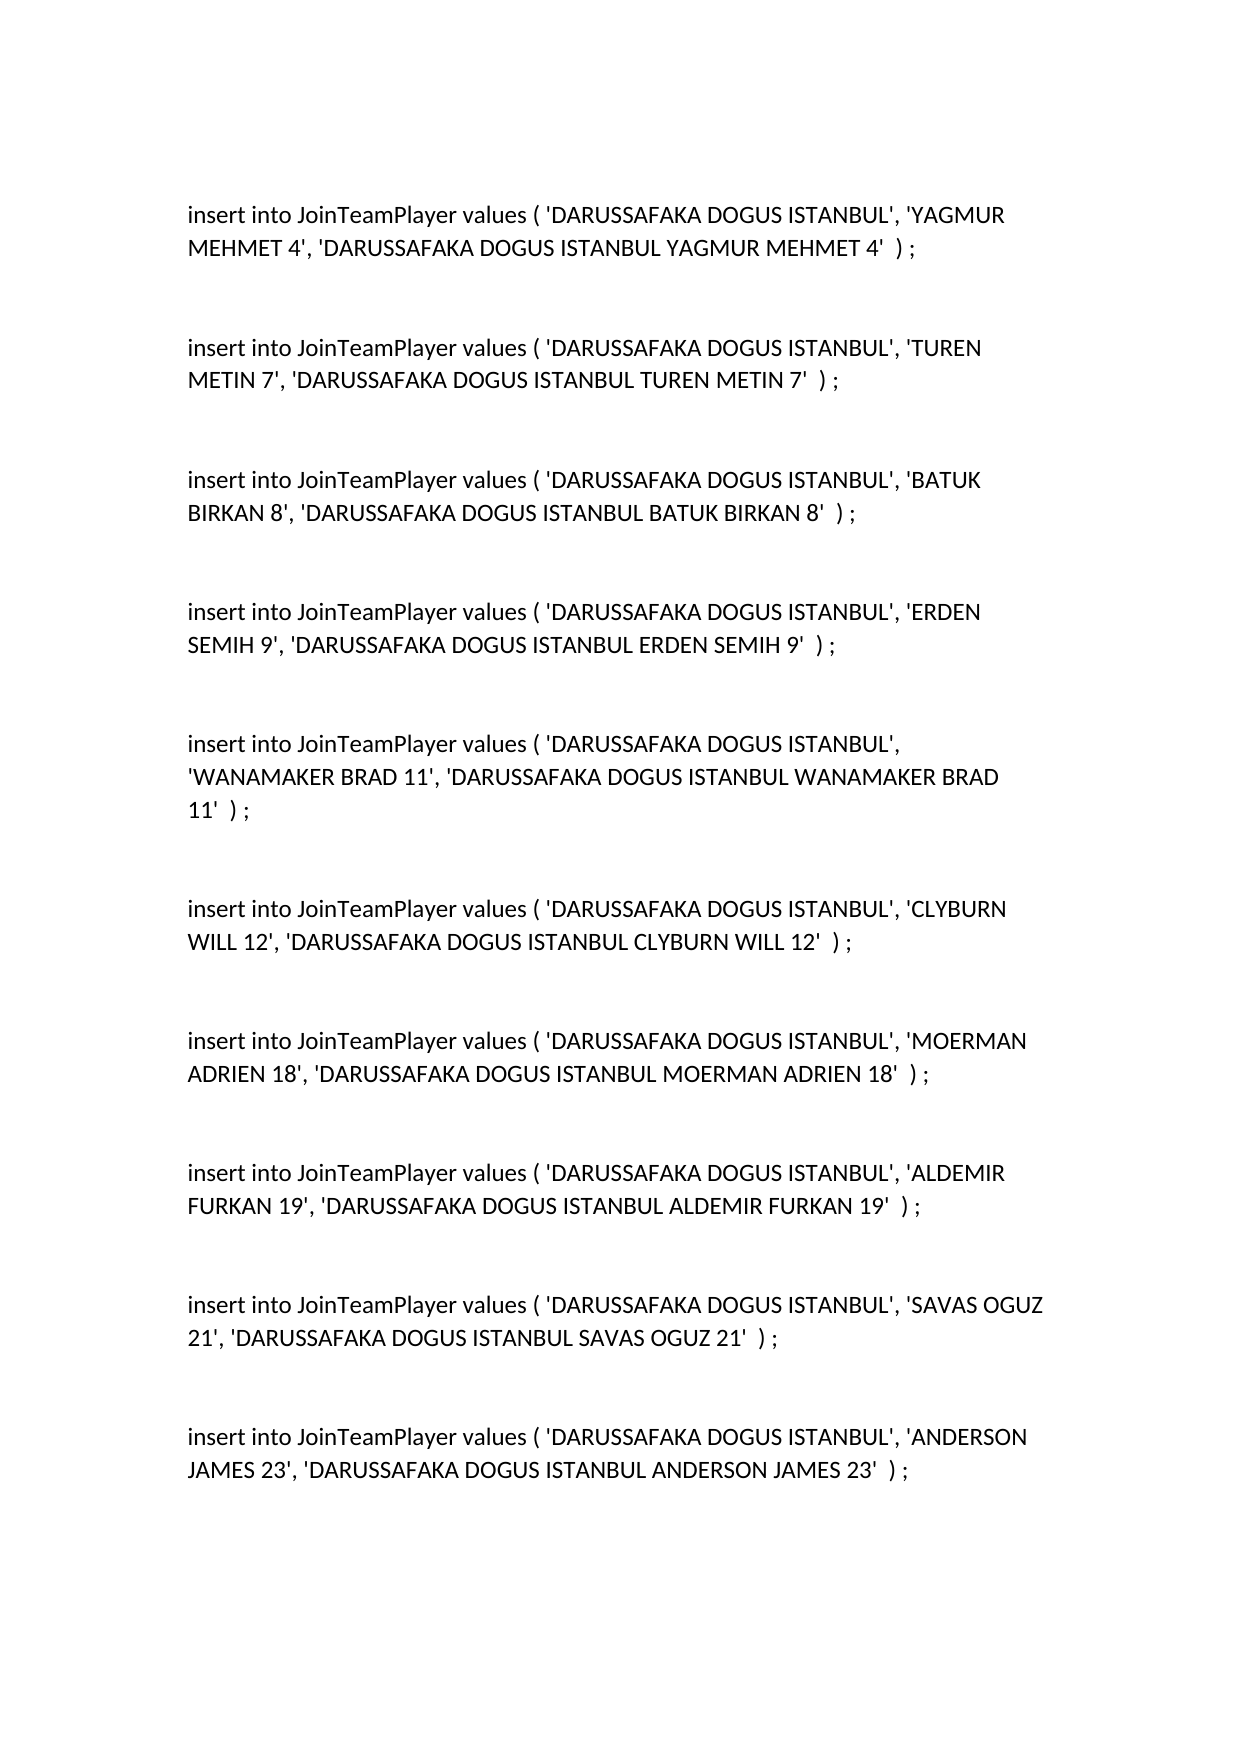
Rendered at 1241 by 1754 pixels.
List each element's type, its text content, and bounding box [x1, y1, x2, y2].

text insert into JoinTeamPlayer values ( 'DARUSSAFAKA DOGUS ISTANBUL', 'TUREN METIN 7', 'DARUSSAFAKA DOGUS ISTANBUL TUREN METIN 7' ) ; [187, 332, 1053, 395]
text insert into JoinTeamPlayer values ( 'DARUSSAFAKA DOGUS ISTANBUL', 'WANAMAKER BRAD 11', 'DARUSSAFAKA DOGUS ISTANBUL WANAMAKER BRAD 11' ) ; [187, 728, 1053, 824]
text insert into JoinTeamPlayer values ( 'DARUSSAFAKA DOGUS ISTANBUL', 'MOERMAN ADRIEN 18', 'DARUSSAFAKA DOGUS ISTANBUL MOERMAN ADRIEN 18' ) ; [187, 1025, 1053, 1088]
text insert into JoinTeamPlayer values ( 'DARUSSAFAKA DOGUS ISTANBUL', 'BATUK BIRKAN 8', 'DARUSSAFAKA DOGUS ISTANBUL BATUK BIRKAN 8' ) ; [187, 464, 1053, 527]
text insert into JoinTeamPlayer values ( 'DARUSSAFAKA DOGUS ISTANBUL', 'ALDEMIR FURKAN 19', 'DARUSSAFAKA DOGUS ISTANBUL ALDEMIR FURKAN 19' ) ; [187, 1157, 1053, 1221]
text insert into JoinTeamPlayer values ( 'DARUSSAFAKA DOGUS ISTANBUL', 'YAGMUR MEHMET 4', 'DARUSSAFAKA DOGUS ISTANBUL YAGMUR MEHMET 4' ) ; [187, 199, 1053, 263]
text insert into JoinTeamPlayer values ( 'DARUSSAFAKA DOGUS ISTANBUL', 'ANDERSON JAMES 23', 'DARUSSAFAKA DOGUS ISTANBUL ANDERSON JAMES 23' ) ; [187, 1421, 1053, 1485]
text insert into JoinTeamPlayer values ( 'DARUSSAFAKA DOGUS ISTANBUL', 'CLYBURN WILL 12', 'DARUSSAFAKA DOGUS ISTANBUL CLYBURN WILL 12' ) ; [187, 893, 1053, 956]
text insert into JoinTeamPlayer values ( 'DARUSSAFAKA DOGUS ISTANBUL', 'SAVAS OGUZ 21', 'DARUSSAFAKA DOGUS ISTANBUL SAVAS OGUZ 21' ) ; [187, 1289, 1053, 1353]
text insert into JoinTeamPlayer values ( 'DARUSSAFAKA DOGUS ISTANBUL', 'ERDEN SEMIH 9', 'DARUSSAFAKA DOGUS ISTANBUL ERDEN SEMIH 9' ) ; [187, 596, 1053, 659]
